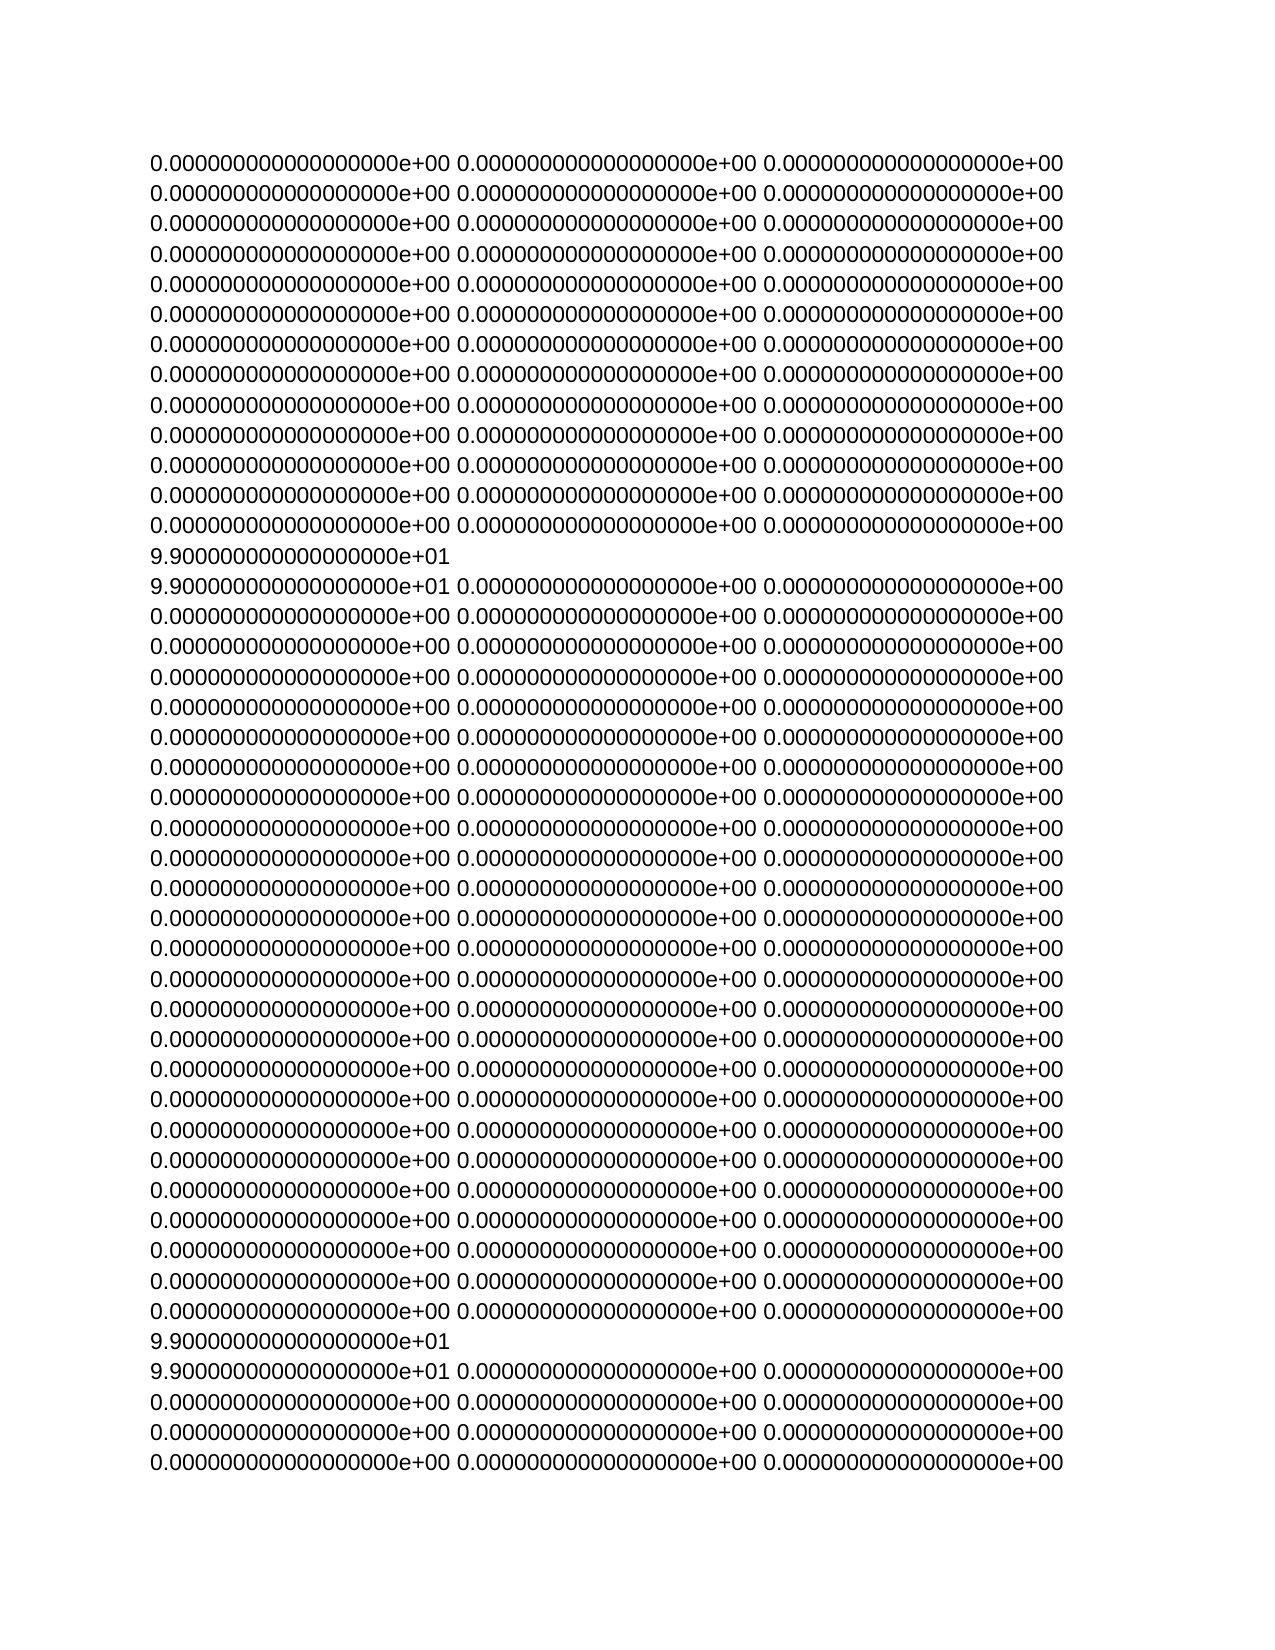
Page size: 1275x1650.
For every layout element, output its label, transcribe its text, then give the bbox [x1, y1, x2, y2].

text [150, 1358, 1125, 1475]
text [150, 150, 1125, 569]
